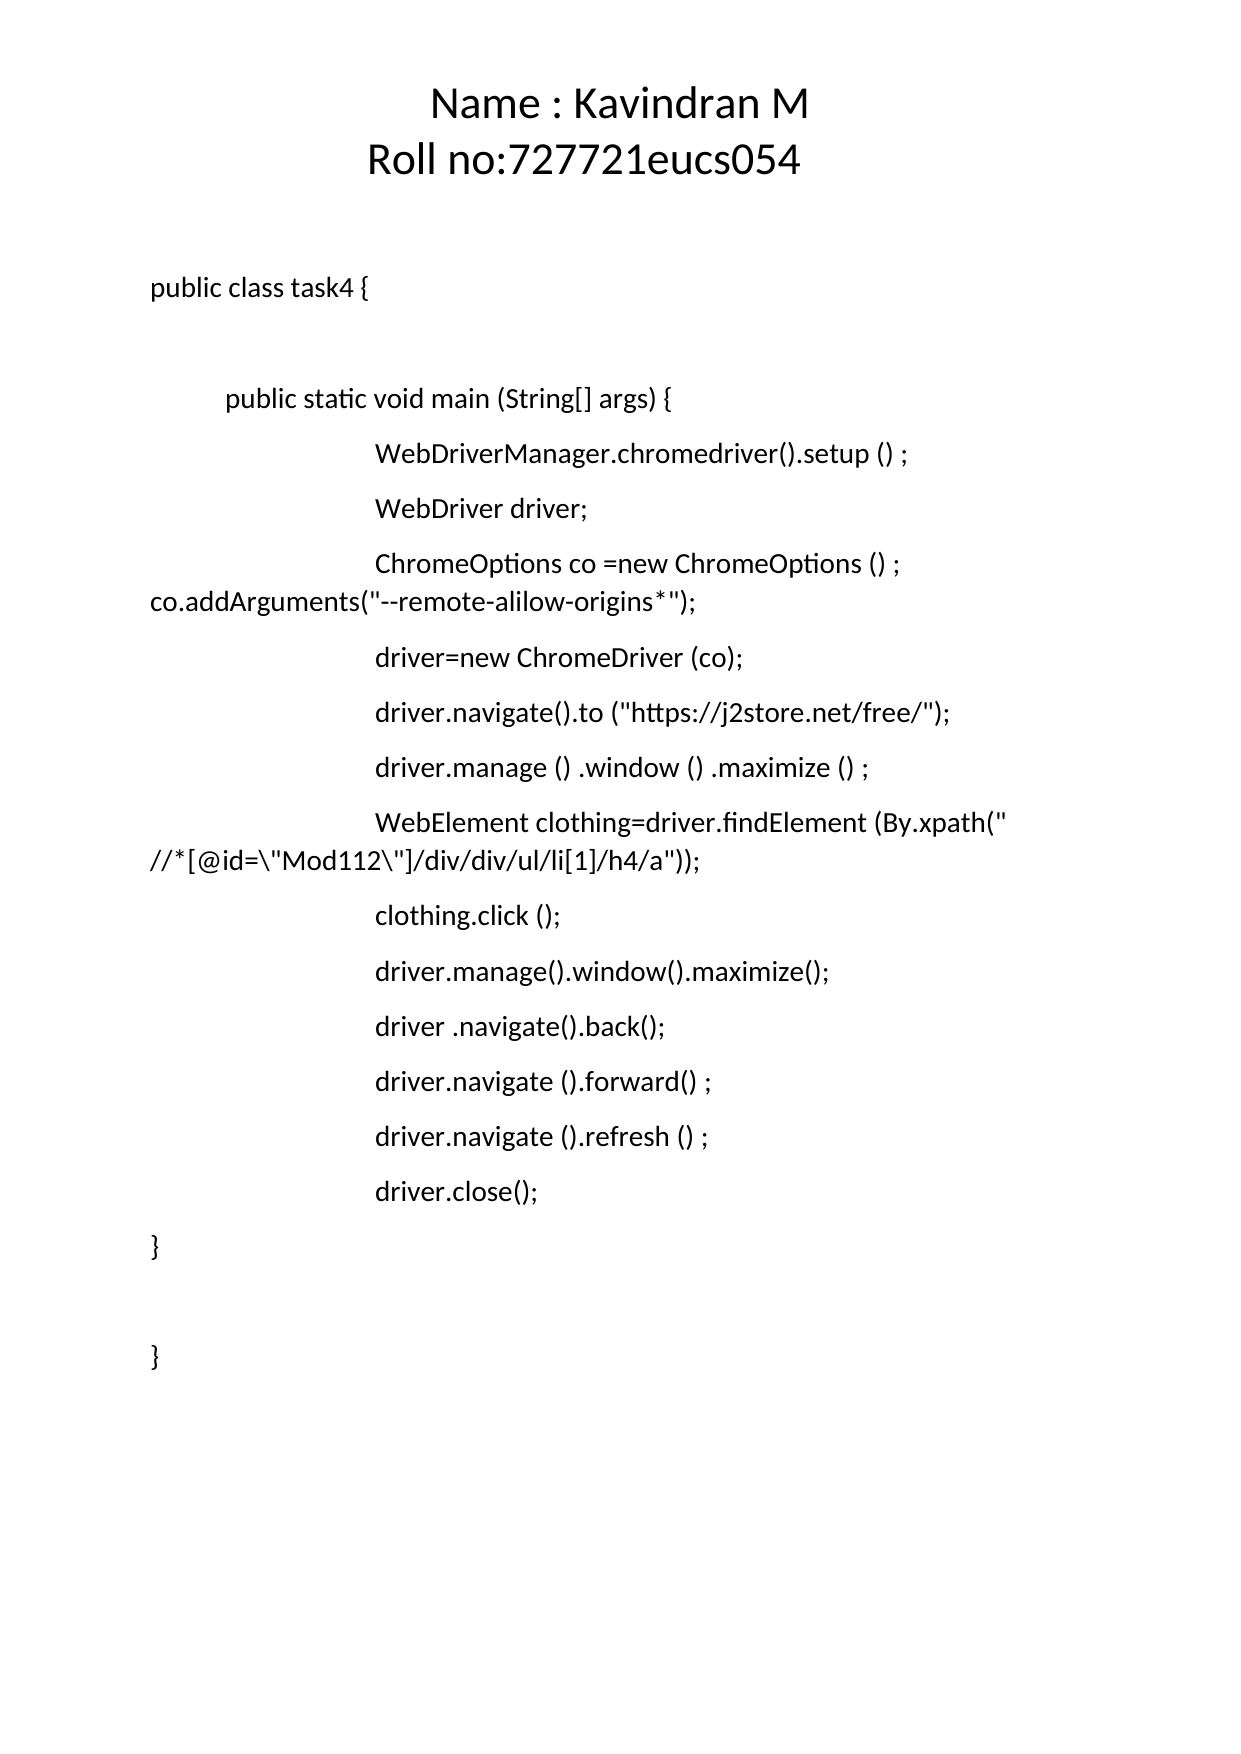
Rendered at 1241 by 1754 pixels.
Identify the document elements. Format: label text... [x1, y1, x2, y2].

text clothing.click (); [150, 897, 1090, 933]
text driver=new ChromeDriver (co); [150, 639, 1090, 674]
text public static void main (String[] args) { [150, 380, 1090, 415]
text driver.manage().window().maximize(); [150, 953, 1090, 988]
text ChromeOptions co =new ChromeOptions () ; co.addArguments("--remote-alilow-origins*"); [150, 545, 1090, 619]
text public class task4 { [150, 269, 1090, 305]
text driver.navigate ().forward() ; [150, 1063, 1090, 1098]
text } [150, 1338, 1090, 1374]
text driver.navigate ().refresh () ; [150, 1118, 1090, 1153]
text driver.close(); [150, 1173, 1090, 1209]
text driver .navigate().back(); [150, 1008, 1090, 1043]
text WebElement clothing=driver.findElement (By.xpath(" //*[@id=\"Mod112\"]/div/div/ul/li[1]/h4/a")); [150, 804, 1090, 878]
text WebDriverManager.chromedriver().setup () ; [150, 435, 1090, 471]
text driver.manage () .window () .maximize () ; [150, 749, 1090, 784]
text WebDriver driver; [150, 490, 1090, 526]
text } [150, 1228, 1090, 1264]
text driver.navigate().to ("https://j2store.net/free/"); [150, 694, 1090, 729]
